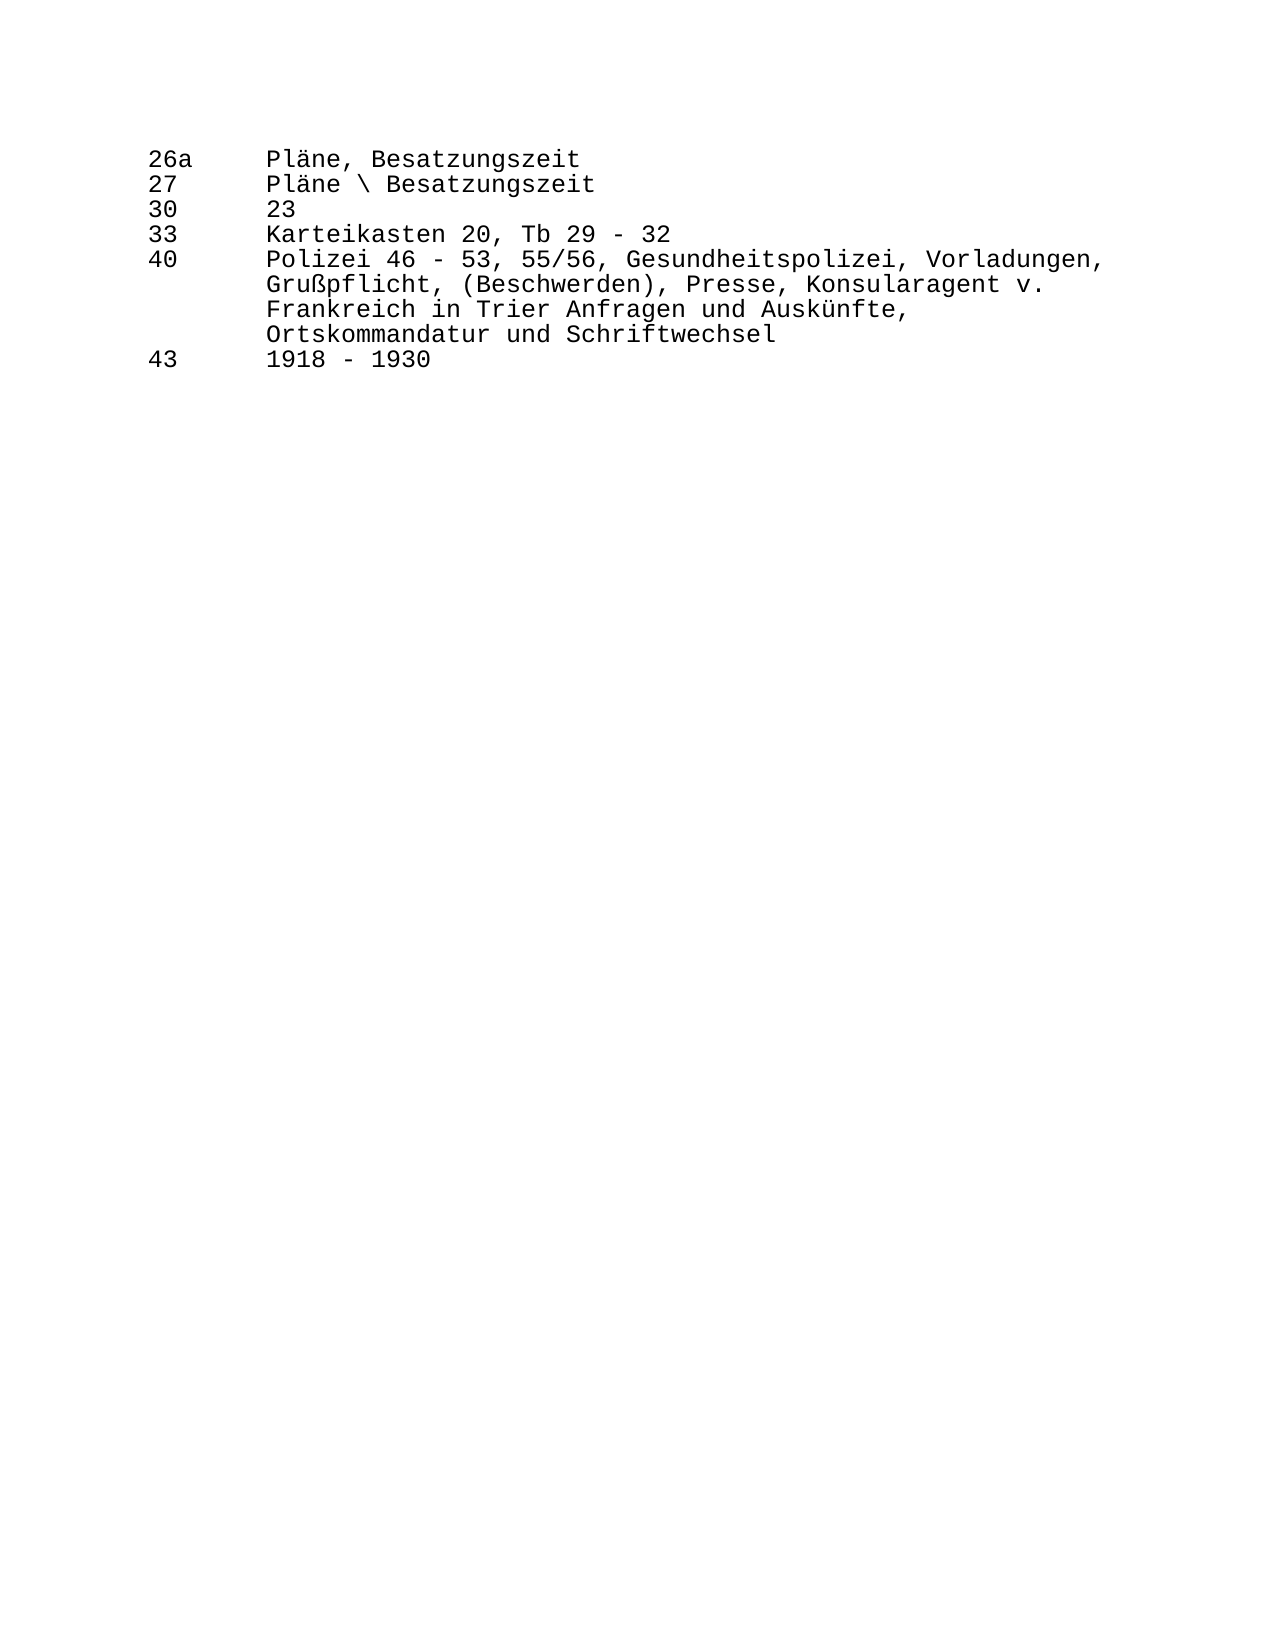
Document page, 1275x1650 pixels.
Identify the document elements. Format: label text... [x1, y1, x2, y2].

text 33 Karteikasten 20, Tb 29 - 32 [148, 223, 1127, 248]
text 40 s[Polizei]s 46 - 53, 55/56, Gesundheitspolizei, Vorladungen, Grußpflicht, (Beschwerden), s[Presse]s, p[5{Konsularagent v. Frankreich} in 6{o[Trier]o}]p Anfragen und Auskünfte, k[1{Ortskommandatur} 2{<Trier>}]k und Schriftwechsel [148, 248, 1127, 348]
text 30 23 [148, 198, 1127, 223]
text 43 1918 - 1930 [148, 348, 1127, 373]
text 27 Pläne \ Besatzungszeit [148, 173, 1127, 198]
text 26a Pläne, Besatzungszeit [148, 148, 1127, 173]
